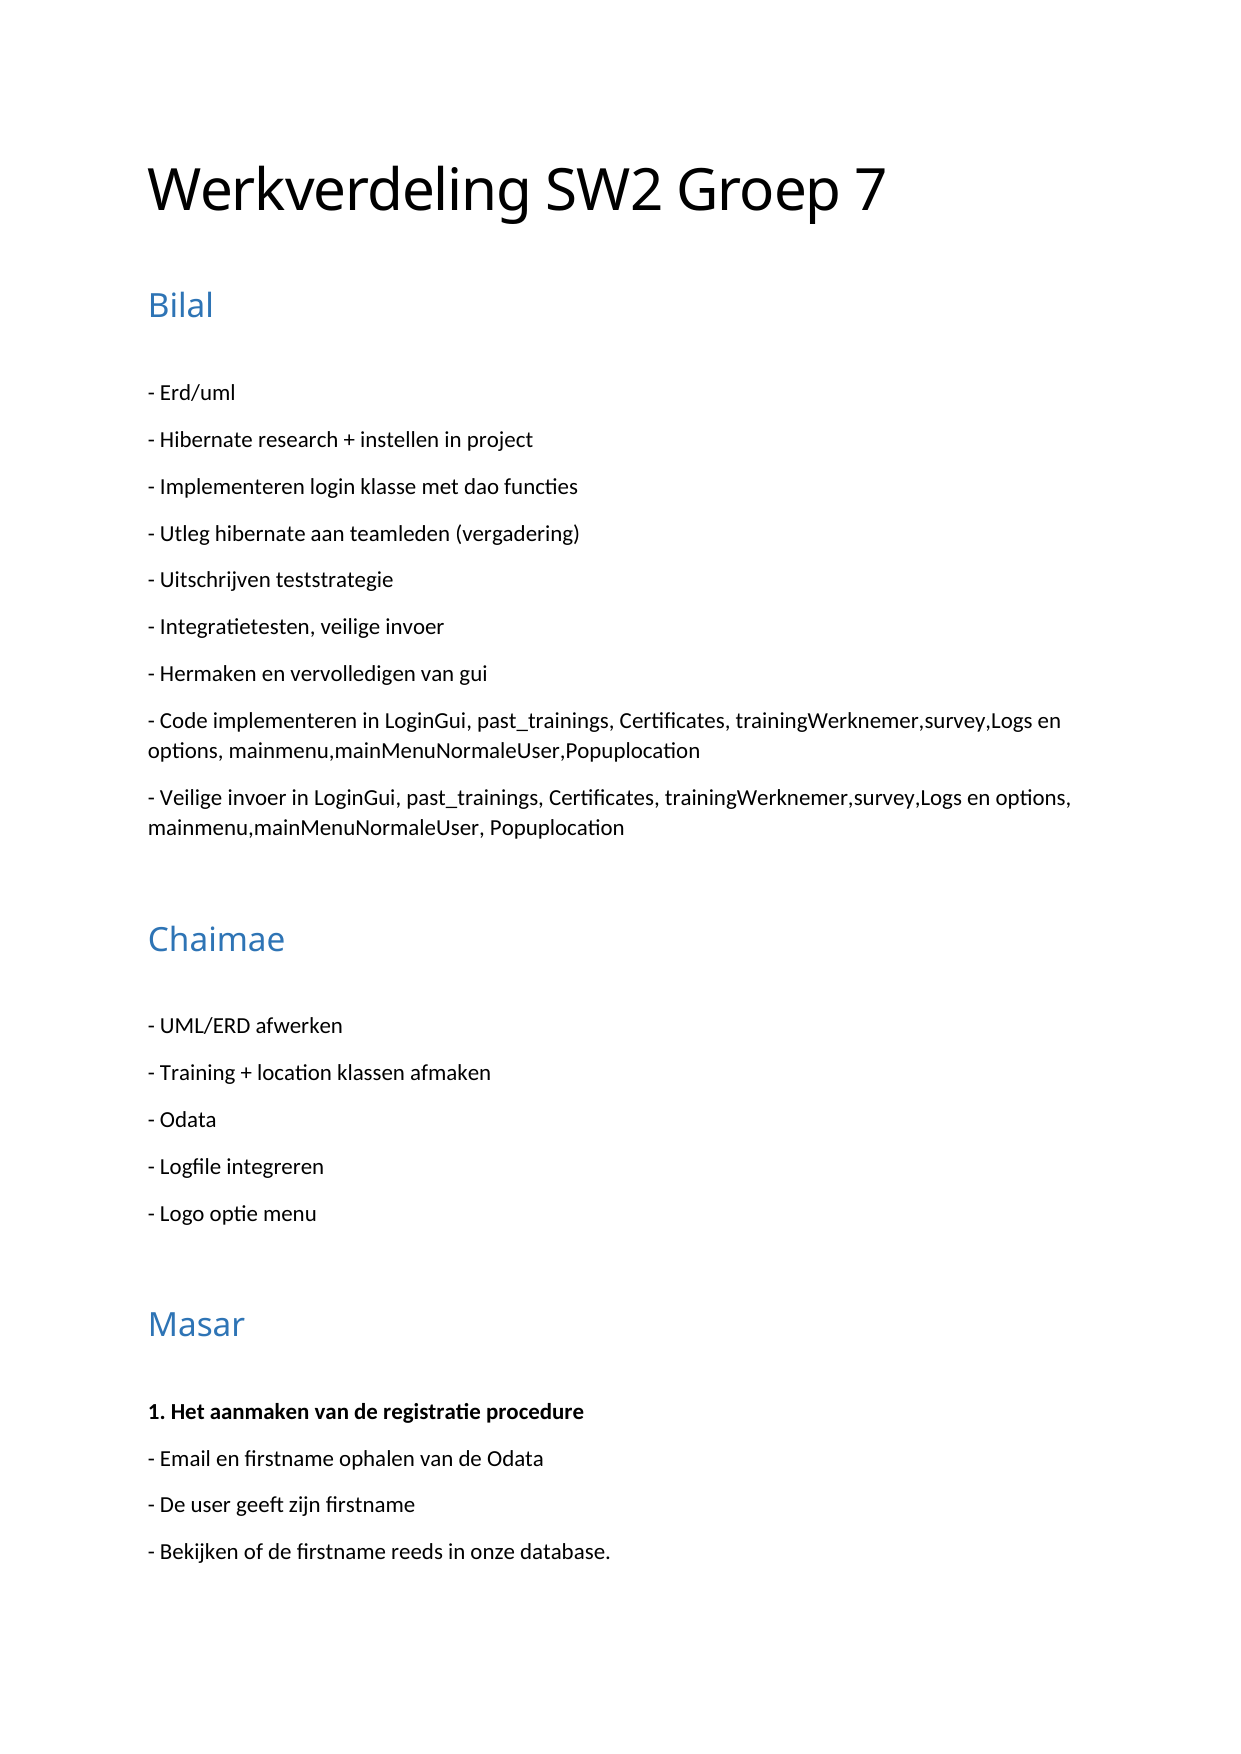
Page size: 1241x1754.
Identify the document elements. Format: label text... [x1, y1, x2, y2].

text - Email en firstname ophalen van de Odata [148, 1444, 1093, 1472]
text - Uitschrijven teststrategie [148, 566, 1093, 594]
text - Logfile integreren [148, 1152, 1093, 1180]
text - Training + location klassen afmaken [148, 1058, 1093, 1086]
text - Veilige invoer in LoginGui, past_trainings, Certificates, trainingWerknemer,survey,Logs en options, mainmenu,mainMenuNormaleUser, Popuplocation [148, 783, 1093, 842]
text - Implementeren login klasse met dao functies [148, 472, 1093, 500]
text - Code implementeren in LoginGui, past_trainings, Certificates, trainingWerknemer,survey,Logs en options, mainmenu,mainMenuNormaleUser,Popuplocation [148, 706, 1093, 764]
text - Integratietesten, veilige invoer [148, 612, 1093, 641]
text - Hibernate research + instellen in project [148, 425, 1093, 453]
title Werkverdeling SW2 Groep 7 [148, 148, 1093, 227]
subtitle Masar [148, 1301, 1093, 1346]
text - Erd/uml [148, 378, 1093, 406]
text - UML/ERD afwerken [148, 1011, 1093, 1039]
subtitle Bilal [148, 282, 1093, 328]
subtitle Chaimae [148, 916, 1093, 961]
text - Bekijken of de firstname reeds in onze database. [148, 1537, 1093, 1566]
text - Logo optie menu [148, 1199, 1093, 1227]
text - Hermaken en vervolledigen van gui [148, 659, 1093, 687]
text 1. Het aanmaken van de registratie procedure [148, 1397, 1093, 1425]
text - De user geeft zijn firstname [148, 1491, 1093, 1519]
text - Utleg hibernate aan teamleden (vergadering) [148, 519, 1093, 547]
text - Odata [148, 1105, 1093, 1133]
